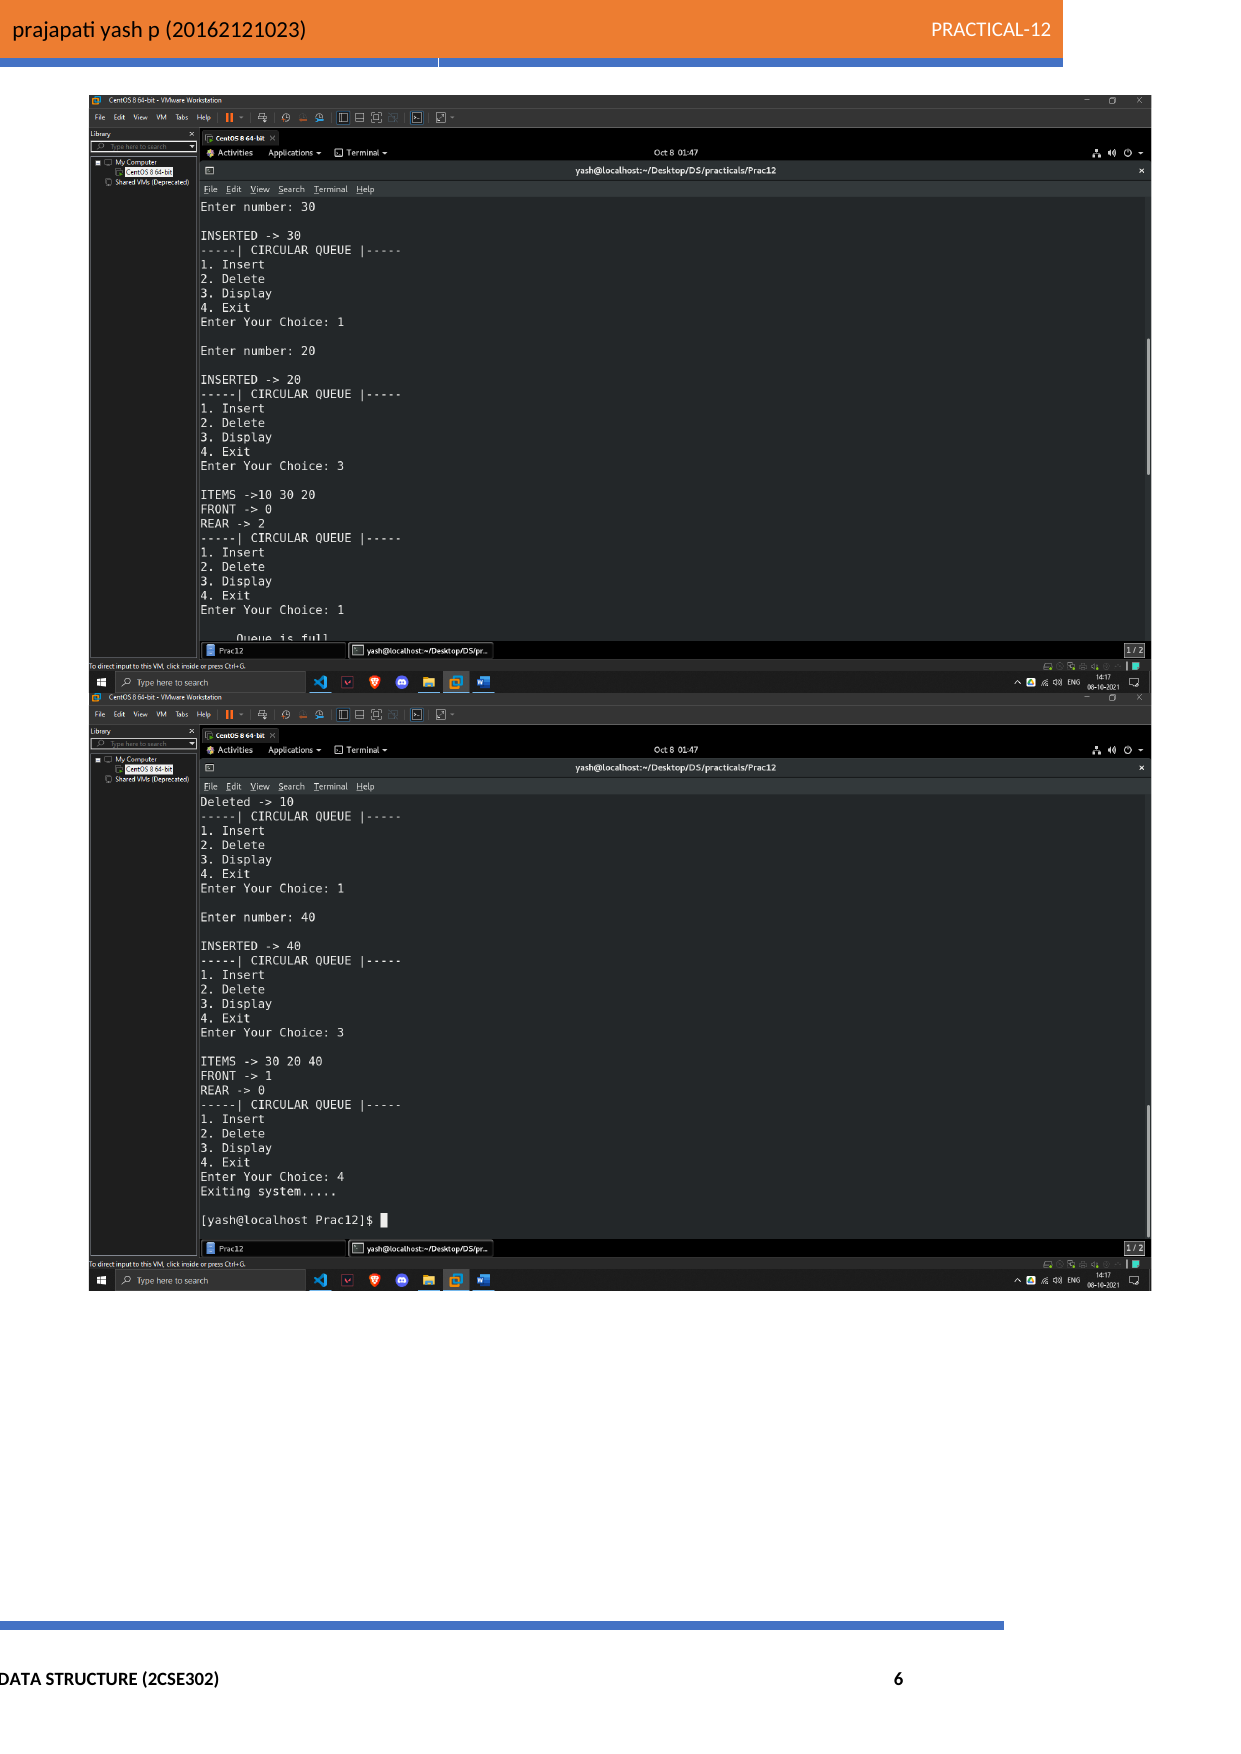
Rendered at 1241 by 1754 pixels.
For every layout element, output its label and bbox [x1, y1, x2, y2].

picture [88, 95, 1152, 1291]
